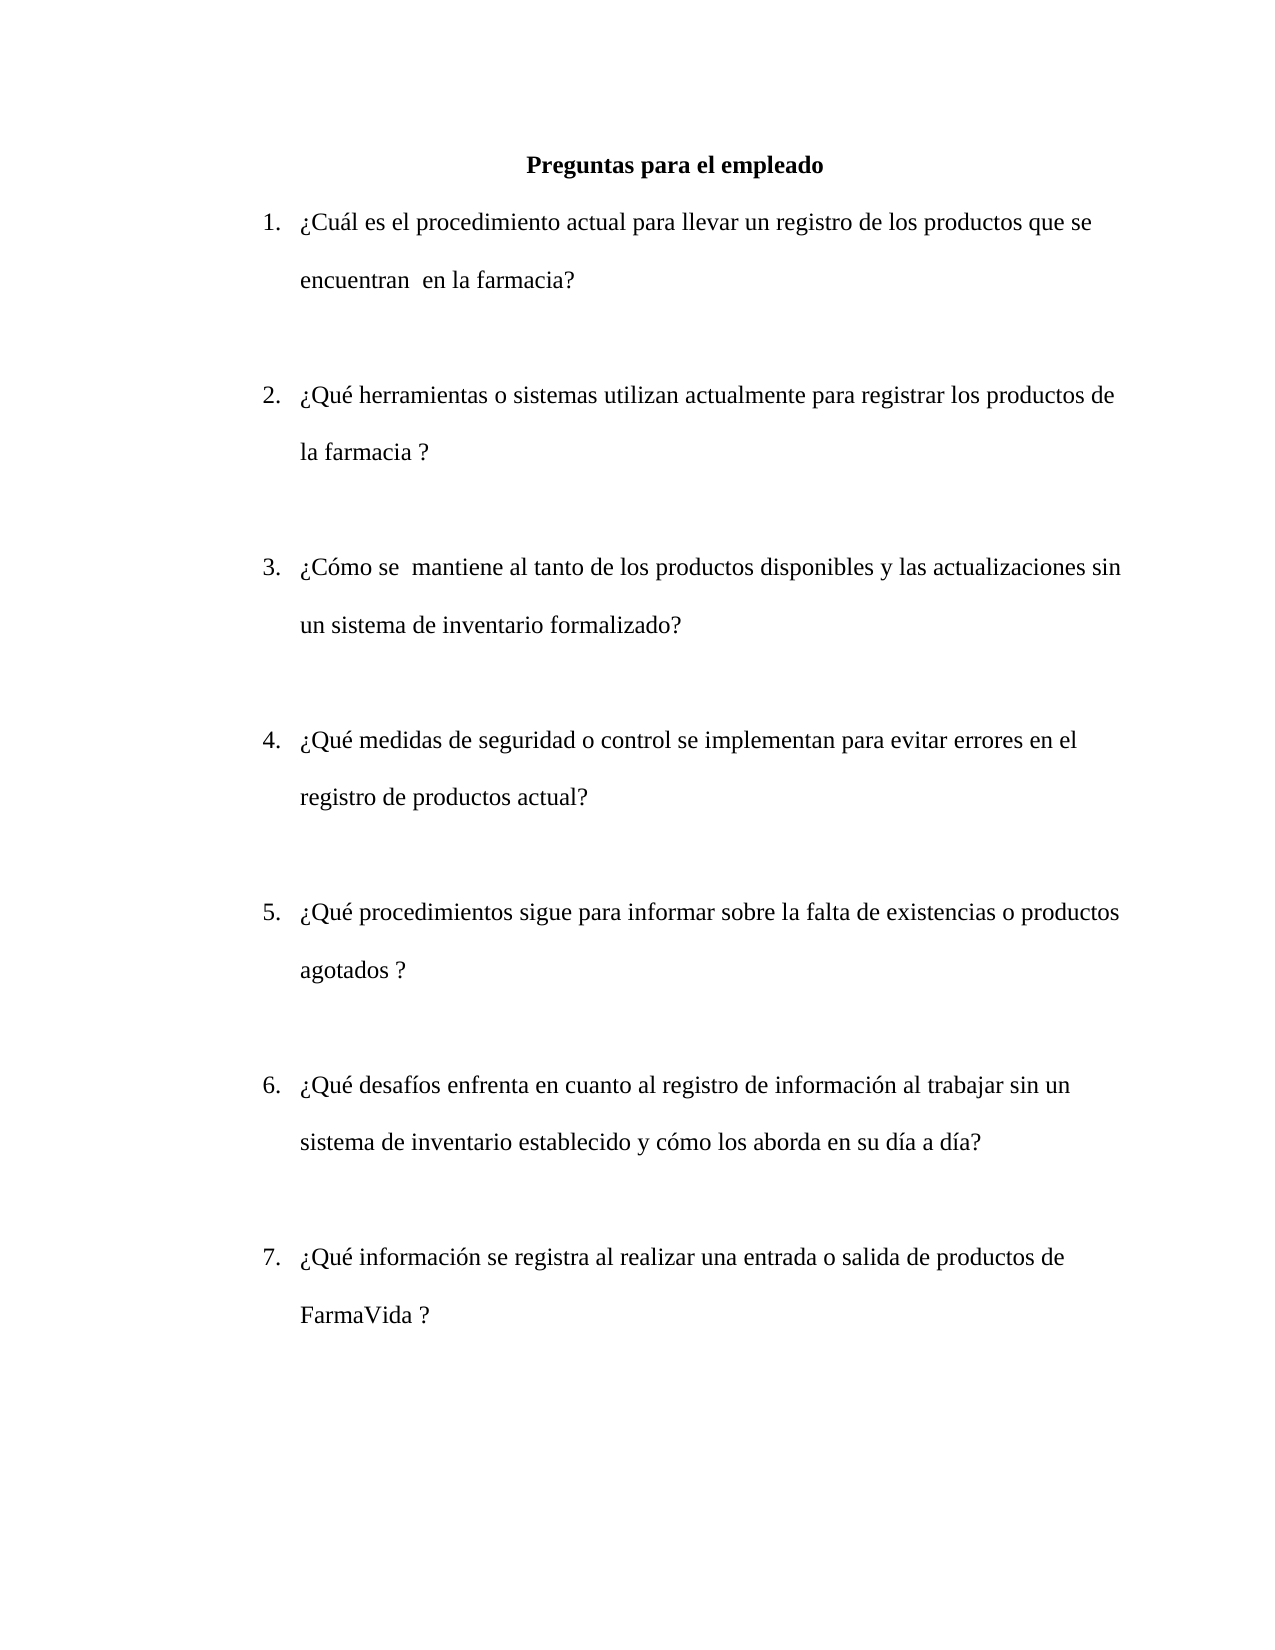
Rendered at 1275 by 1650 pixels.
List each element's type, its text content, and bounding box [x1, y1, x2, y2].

list ¿Cuál es el procedimiento actual para llevar un registro de los productos que se encuentran en la farmacia? [262, 207, 1125, 294]
list ¿Qué medidas de seguridad o control se implementan para evitar errores en el registro de productos actual? [262, 725, 1125, 811]
list ¿Qué desafíos enfrenta en cuanto al registro de información al trabajar sin un sistema de inventario establecido y cómo los aborda en su día a día? [262, 1070, 1125, 1156]
list ¿Qué procedimientos sigue para informar sobre la falta de existencias o productos agotados ? [262, 897, 1125, 984]
text Preguntas para el empleado [150, 150, 1125, 179]
list ¿Cómo se mantiene al tanto de los productos disponibles y las actualizaciones sin un sistema de inventario formalizado? [262, 552, 1125, 639]
list ¿Qué información se registra al realizar una entrada o salida de productos de FarmaVida ? [262, 1242, 1125, 1329]
list ¿Qué herramientas o sistemas utilizan actualmente para registrar los productos de la farmacia ? [262, 380, 1125, 466]
